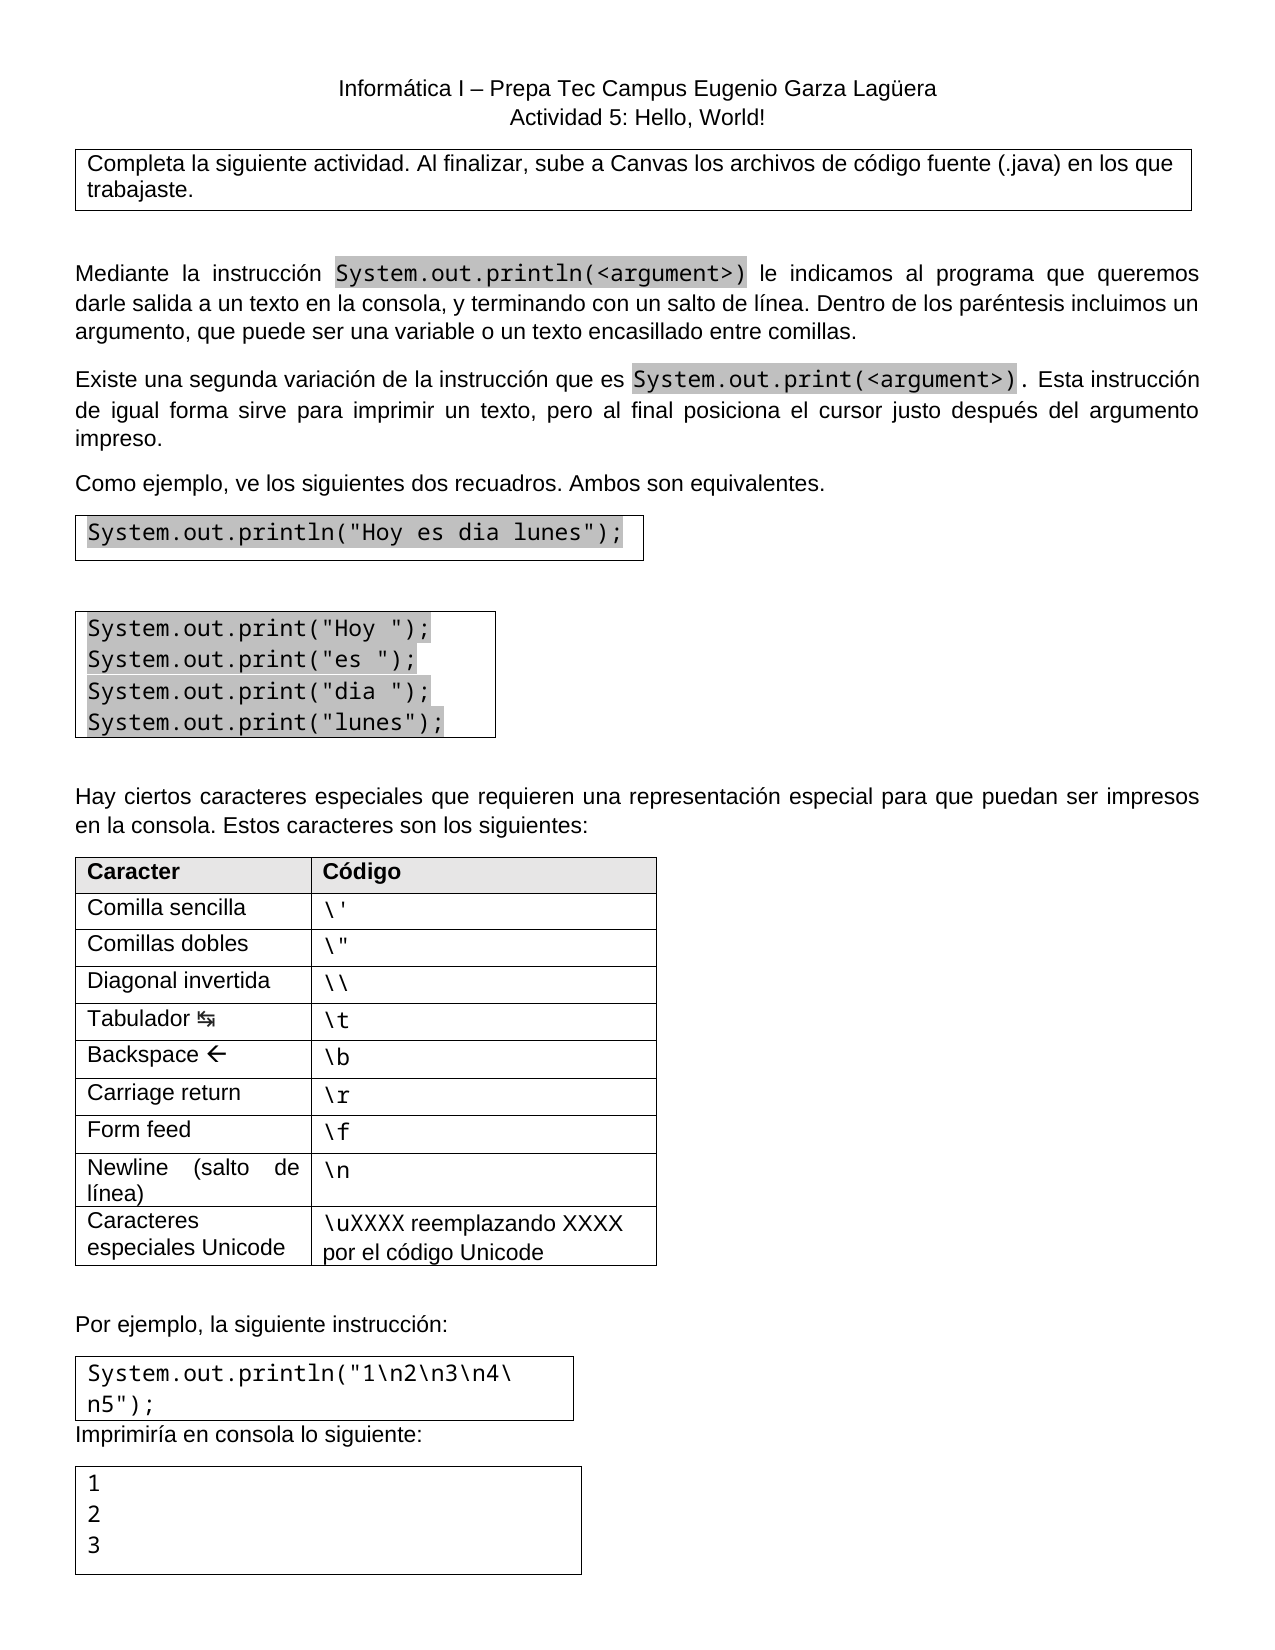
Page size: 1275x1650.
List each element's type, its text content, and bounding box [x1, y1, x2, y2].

text Informática I – Prepa Tec Campus Eugenio Garza Lagüera Actividad 5: Hello, World! [75, 75, 1200, 130]
text Imprimiría en consola lo siguiente: [75, 1421, 1200, 1447]
table_cell Caracteres especiales Unicode [76, 1207, 311, 1265]
table_cell \b [312, 1041, 656, 1078]
table_header Completa la siguiente actividad. Al finalizar, sube a Canvas los archivos de código fuente (.java) en los que trabajaste. [76, 150, 1191, 210]
table_header Código [312, 858, 656, 893]
text Como ejemplo, ve los siguientes dos recuadros. Ambos son equivalentes. [75, 470, 1200, 497]
table_cell \' [312, 894, 656, 929]
table_cell \n [312, 1154, 656, 1206]
table_cell \uXXXX reemplazando XXXX por el código Unicode [312, 1207, 656, 1265]
table_header Caracter [76, 858, 311, 893]
table_header System.out.println("Hoy es dia lunes"); [76, 516, 643, 559]
table_cell Tabulador ↹ [76, 1004, 311, 1040]
text Hay ciertos caracteres especiales que requieren una representación especial para que puedan ser impresos en la consola. Estos caracteres son los siguientes: [75, 783, 1200, 838]
table_cell Newline (salto de línea) [76, 1154, 311, 1206]
table_cell Comilla sencilla [76, 894, 311, 929]
table_cell \t [312, 1004, 656, 1040]
table_cell \\ [312, 967, 656, 1003]
table_cell Comillas dobles [76, 930, 311, 966]
text Existe una segunda variación de la instrucción que es System.out.print(<argument>). Esta instrucción de igual forma sirve para imprimir un texto, pero al final posiciona el cursor justo después del argumento impreso. [75, 363, 1200, 451]
table_cell Backspace [76, 1041, 311, 1078]
table_cell \r [312, 1079, 656, 1115]
table_header System.out.print("Hoy "); System.out.print("es "); System.out.print("dia "); System.out.print("lunes"); [76, 612, 495, 737]
table_header 1 2 3 4 5 [76, 1467, 581, 1574]
table_cell Carriage return [76, 1079, 311, 1115]
table_cell Form feed [76, 1116, 311, 1152]
table_cell \f [312, 1116, 656, 1152]
text Por ejemplo, la siguiente instrucción: [75, 1311, 1200, 1337]
text Mediante la instrucción System.out.println(<argument>) le indicamos al programa que queremos darle salida a un texto en la consola, y terminando con un salto de línea. Dentro de los paréntesis incluimos un argumento, que puede ser una variable o un texto encasillado entre comillas. [75, 256, 1200, 344]
table_cell Diagonal invertida [76, 967, 311, 1003]
table_header System.out.println("1\n2\n3\n4\n5"); [76, 1357, 573, 1420]
table_cell \" [312, 930, 656, 966]
